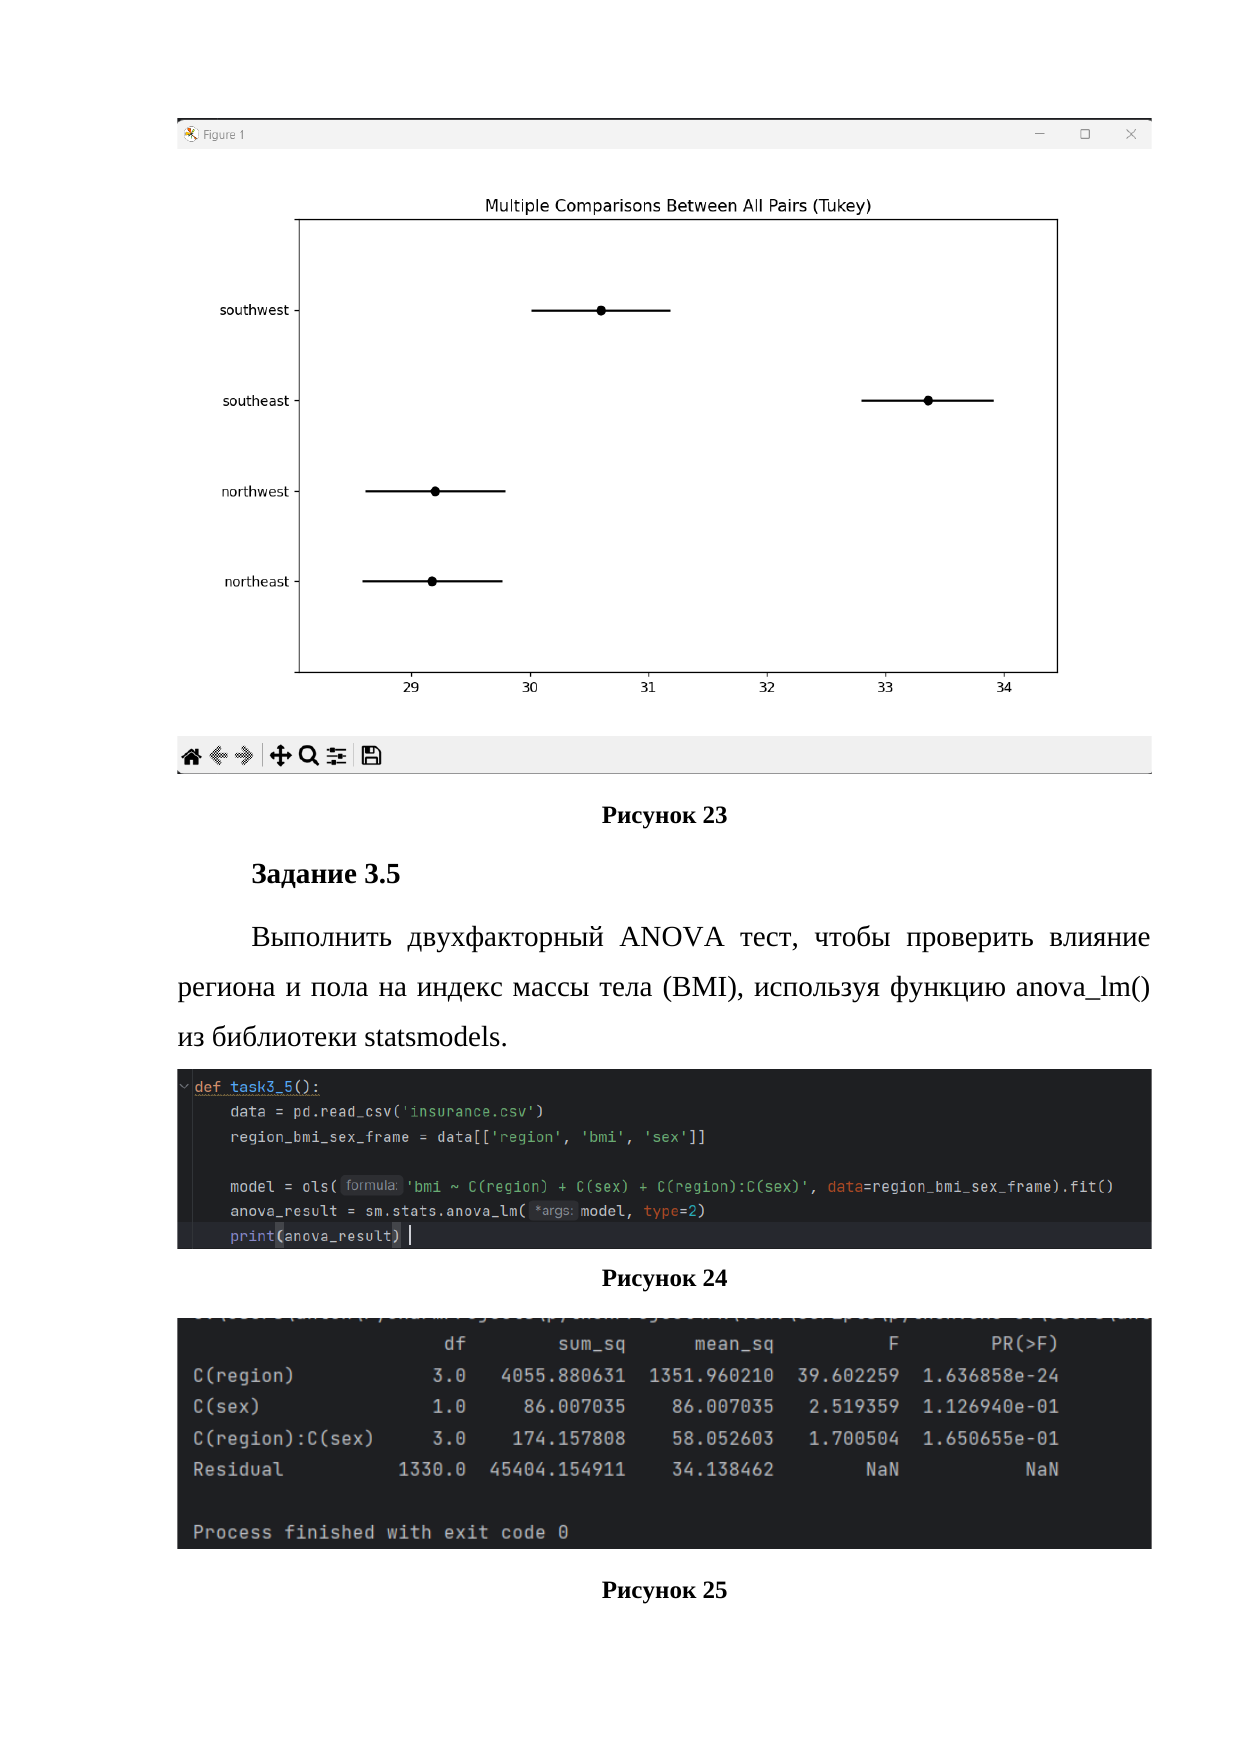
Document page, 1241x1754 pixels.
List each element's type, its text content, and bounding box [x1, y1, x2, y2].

text Рисунок 23 [177, 800, 1152, 829]
text Рисунок 25 [177, 1575, 1152, 1604]
picture [177, 118, 1152, 774]
text Выполнить двухфакторный ANOVA тест, чтобы проверить влияние региона и пола на индекс массы тела (BMI), используя функцию anova_lm() из библиотеки statsmodels. [177, 919, 1152, 1053]
text Рисунок 24 [177, 1263, 1152, 1291]
picture [177, 1069, 1152, 1249]
text Задание 3.5 [177, 856, 1152, 889]
picture [177, 1318, 1152, 1549]
